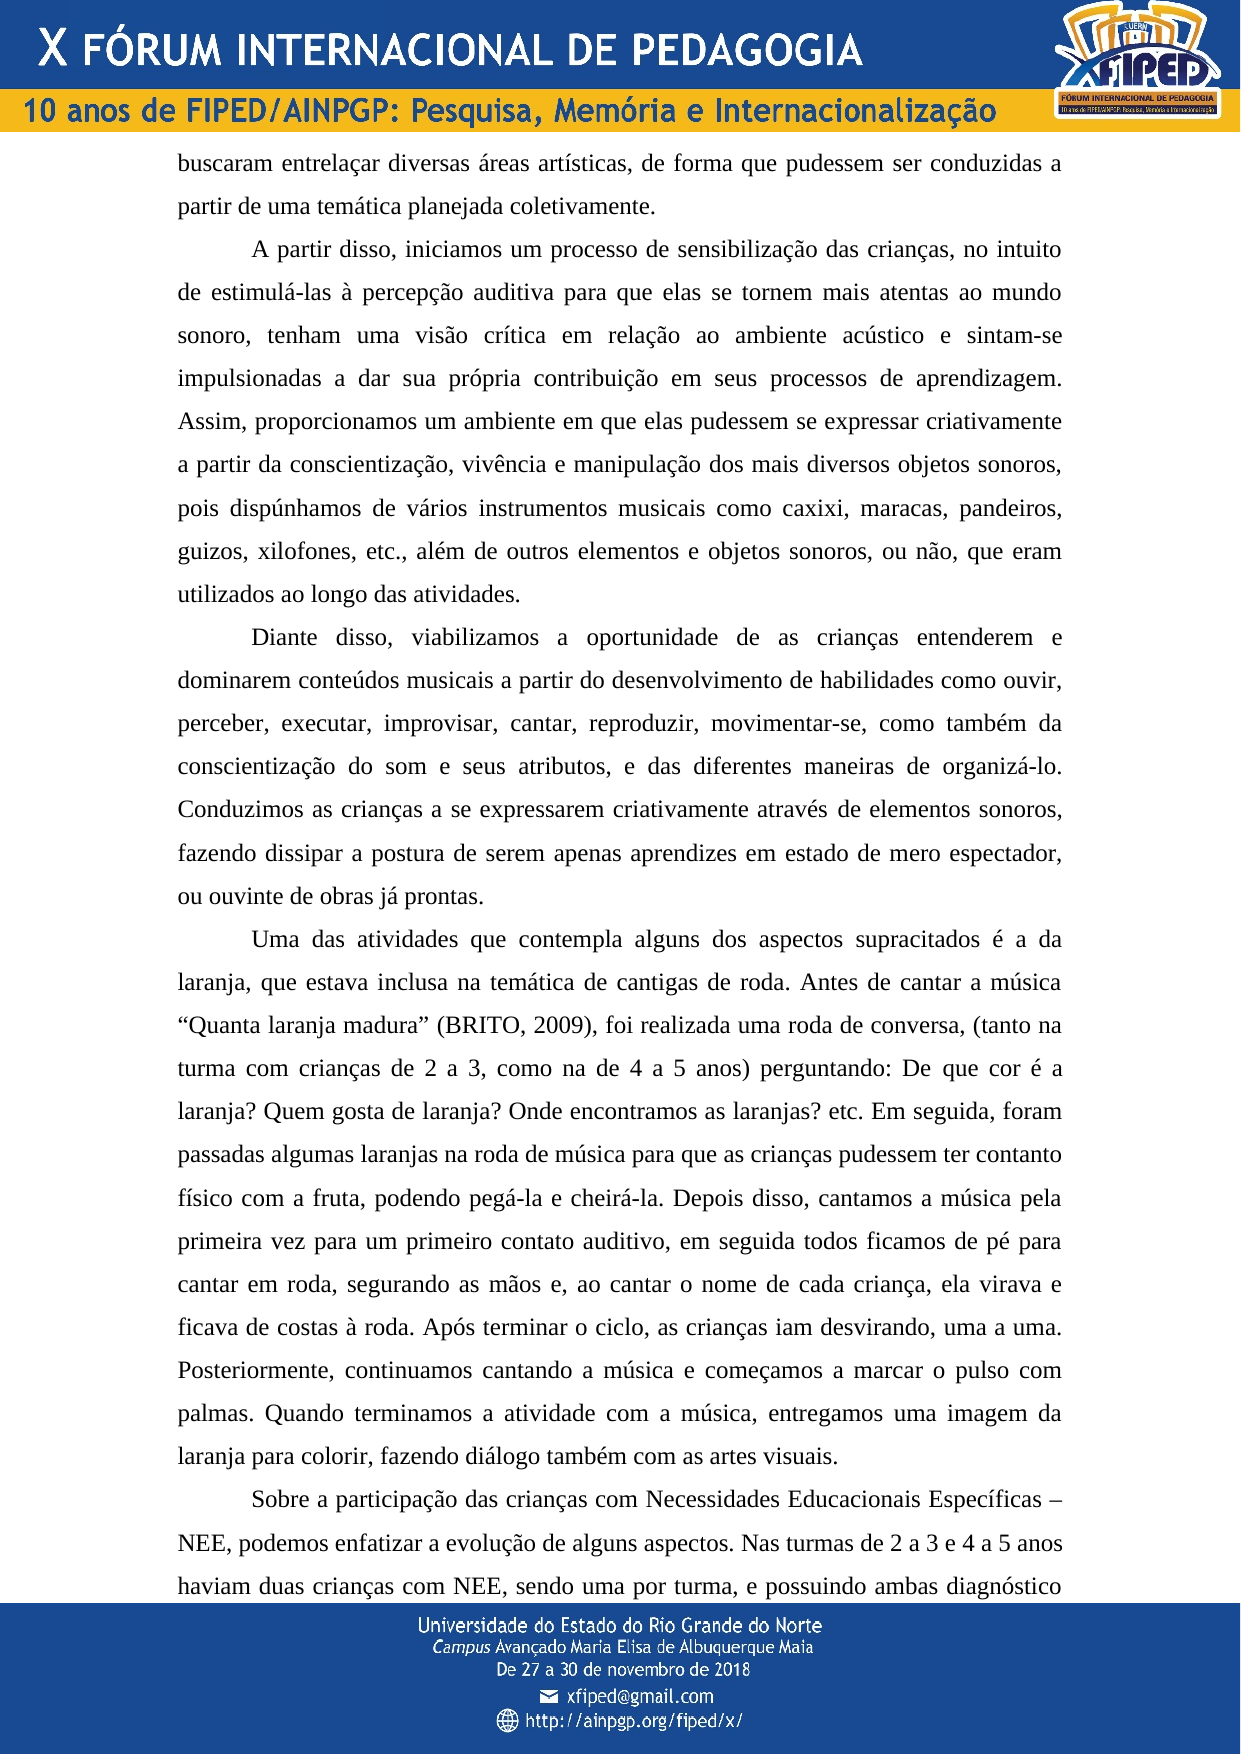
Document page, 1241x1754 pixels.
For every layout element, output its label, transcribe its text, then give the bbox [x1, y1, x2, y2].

text Diante disso, viabilizamos a oportunidade de as crianças entenderem e dominarem conteúdos musicais a partir do desenvolvimento de habilidades como ouvir, perceber, executar, improvisar, cantar, reproduzir, movimentar-se, como também da conscientização do som e seus atributos, e das diferentes maneiras de organizá-lo. Conduzimos as crianças a se expressarem criativamente através de elementos sonoros, fazendo dissipar a postura de serem apenas aprendizes em estado de mero espectador, ou ouvinte de obras já prontas. [177, 622, 1063, 909]
picture [0, 1603, 1241, 1754]
text A partir disso, iniciamos um processo de sensibilização das crianças, no intuito de estimulá-las à percepção auditiva para que elas se tornem mais atentas ao mundo sonoro, tenham uma visão crítica em relação ao ambiente acústico e sintam-se impulsionadas a dar sua própria contribuição em seus processos de aprendizagem. Assim, proporcionamos um ambiente em que elas pudessem se expressar criativamente a partir da conscientização, vivência e manipulação dos mais diversos objetos sonoros, pois dispúnhamos de vários instrumentos musicais como caxixi, maracas, pandeiros, guizos, xilofones, etc., além de outros elementos e objetos sonoros, ou não, que eram utilizados ao longo das atividades. [177, 234, 1063, 608]
picture [0, 0, 1241, 132]
text Uma das atividades que contempla alguns dos aspectos supracitados é a da laranja, que estava inclusa na temática de cantigas de roda. Antes de cantar a música “Quanta laranja madura” (BRITO, 2009), foi realizada uma roda de conversa, (tanto na turma com crianças de 2 a 3, como na de 4 a 5 anos) perguntando: De que cor é a laranja? Quem gosta de laranja? Onde encontramos as laranjas? etc. Em seguida, foram passadas algumas laranjas na roda de música para que as crianças pudessem ter contanto físico com a fruta, podendo pegá-la e cheirá-la. Depois disso, cantamos a música pela primeira vez para um primeiro contato auditivo, em seguida todos ficamos de pé para cantar em roda, segurando as mãos e, ao cantar o nome de cada criança, ela virava e ficava de costas à roda. Após terminar o ciclo, as crianças iam desvirando, uma a uma. Posteriormente, continuamos cantando a música e começamos a marcar o pulso com palmas. Quando terminamos a atividade com a música, entregamos uma imagem da laranja para colorir, fazendo diálogo também com as artes visuais. [177, 924, 1063, 1470]
